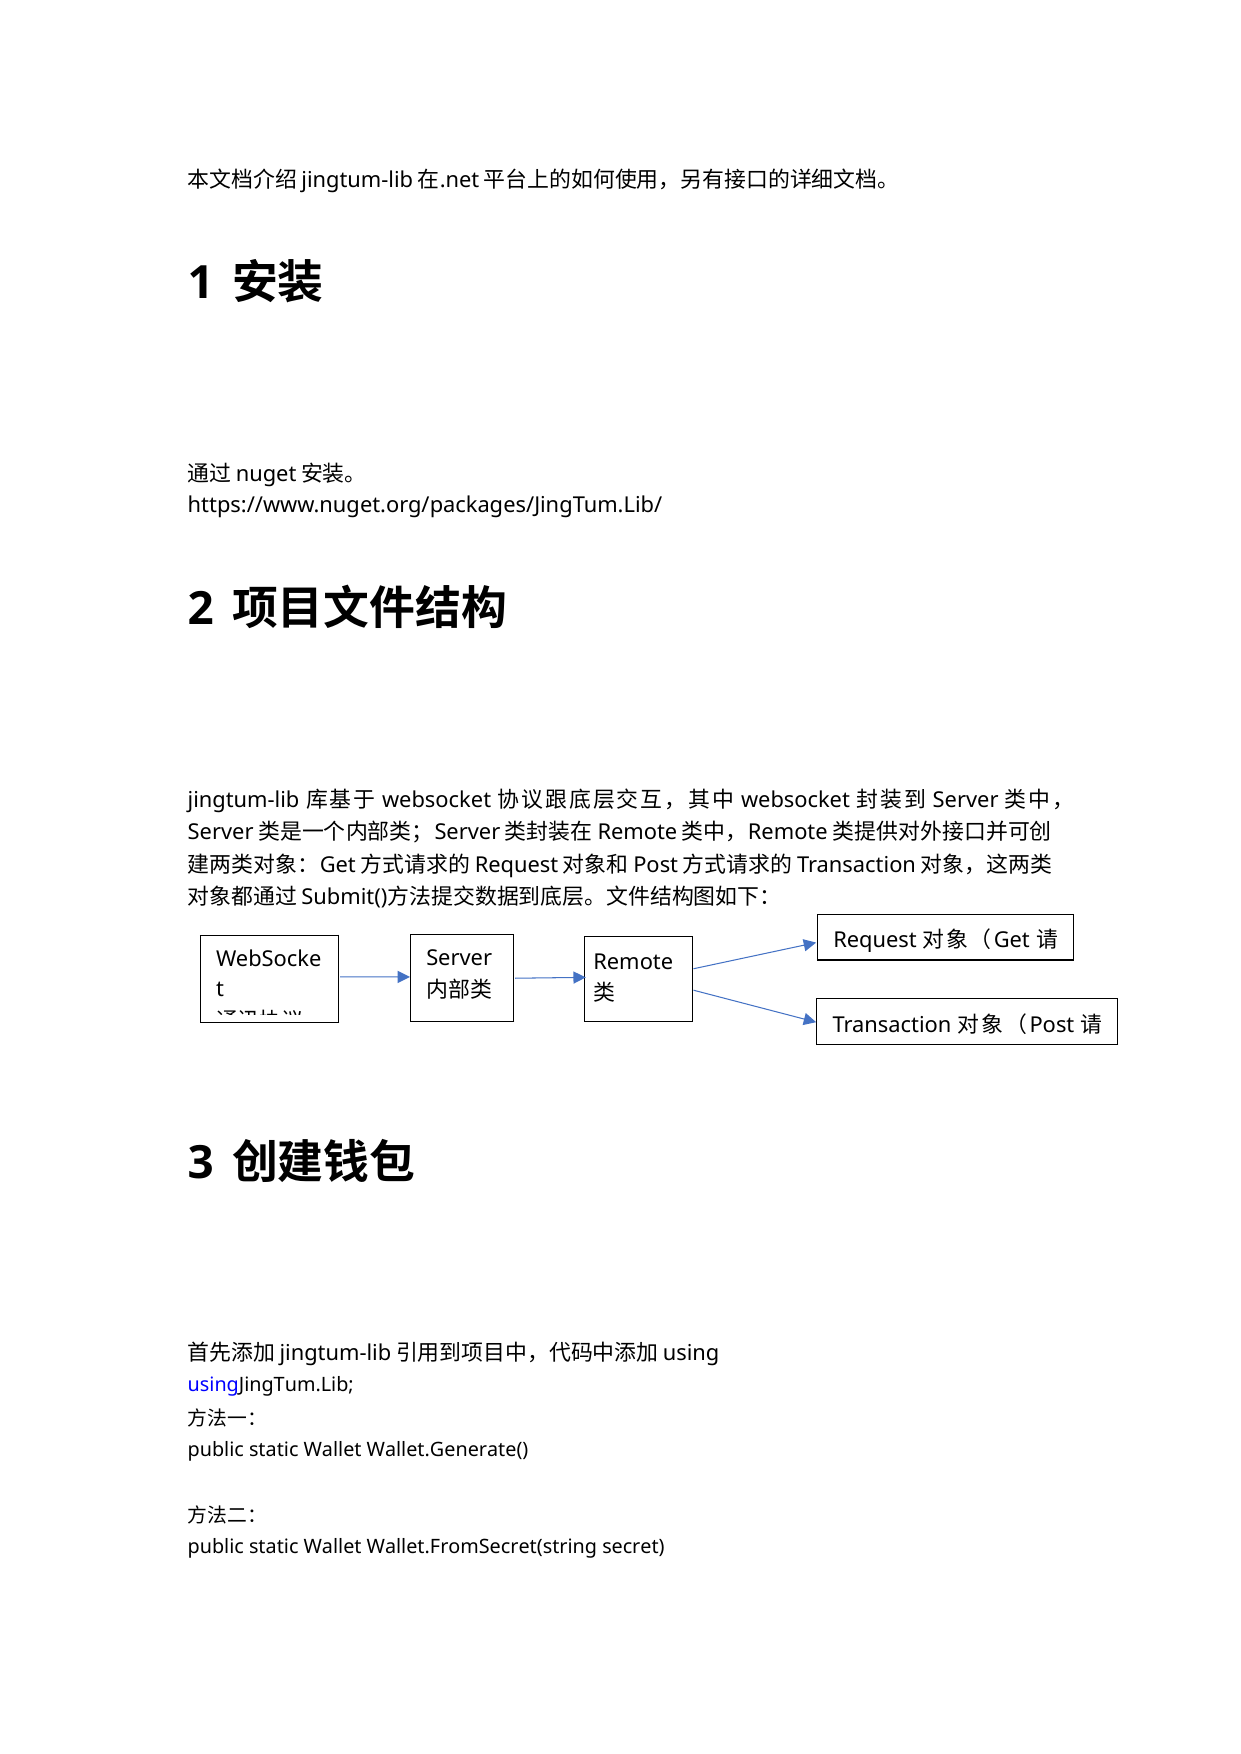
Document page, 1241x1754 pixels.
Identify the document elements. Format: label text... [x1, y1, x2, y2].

text public static Wallet Wallet.FromSecret(string secret) [187, 1530, 1053, 1563]
text 通过nuget安装。 [187, 456, 1053, 488]
text 首先添加jingtum-lib引用到项目中，代码中添加using [187, 1335, 1053, 1368]
subtitle 创建钱包 [187, 1109, 1053, 1207]
text public static Wallet Wallet.Generate() [187, 1433, 1053, 1465]
text https://www.nuget.org/packages/JingTum.Lib/ [187, 488, 1053, 521]
text 方法二： [187, 1498, 1053, 1530]
text 方法一： [187, 1400, 1053, 1433]
subtitle 项目文件结构 [187, 556, 1053, 653]
text usingJingTum.Lib; [187, 1368, 1053, 1400]
subtitle 安装 [187, 230, 1053, 327]
text jingtum-lib库基于websocket协议跟底层交互，其中websocket封装到Server类中，Server类是一个内部类；Server类封装在Remote类中，Remote类提供对外接口并可创建两类对象：Get方式请求的Request对象和Post方式请求的Transaction对象，这两类对象都通过Submit()方法提交数据到底层。文件结构图如下： [187, 782, 1053, 912]
text 本文档介绍jingtum-lib在.net平台上的如何使用，另有接口的详细文档。 [187, 162, 1053, 194]
